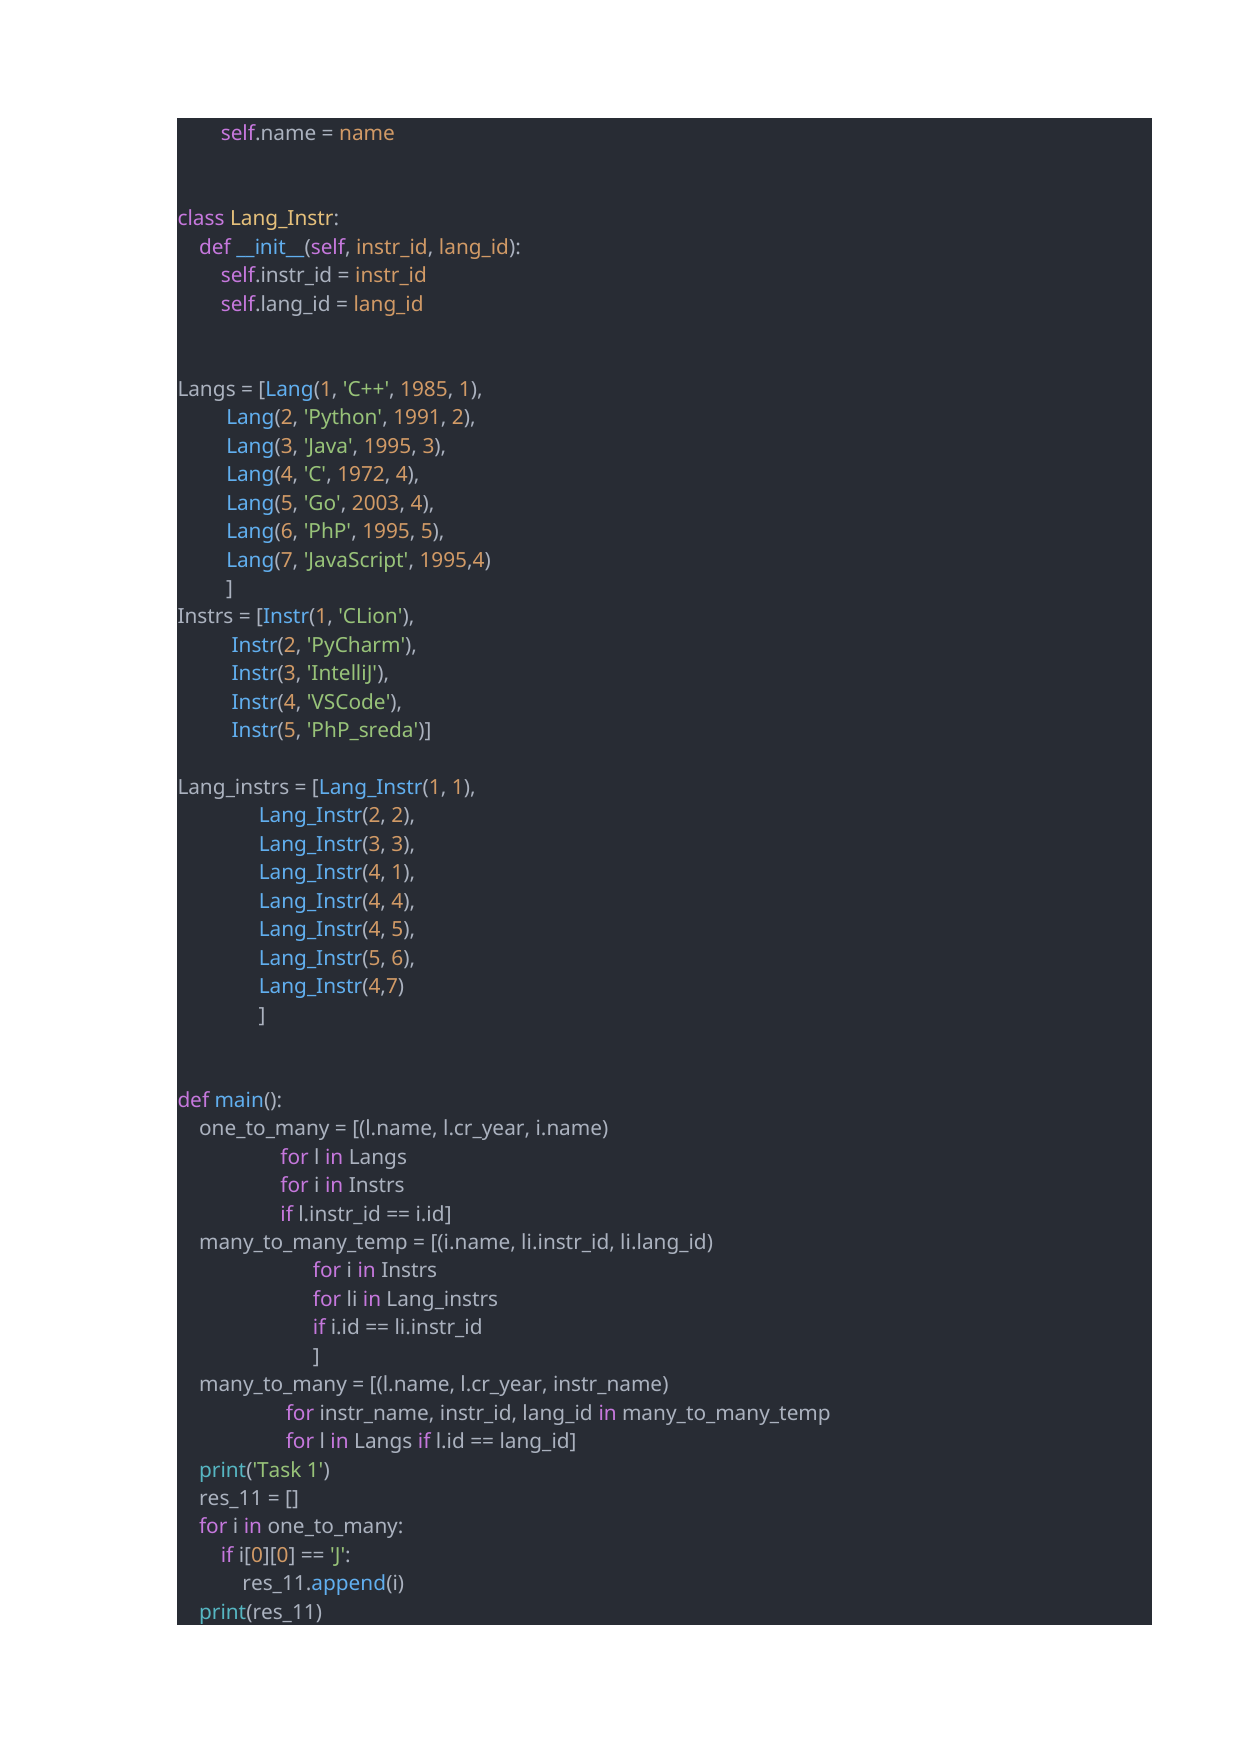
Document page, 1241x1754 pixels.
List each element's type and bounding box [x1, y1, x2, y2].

text [177, 118, 1152, 1625]
